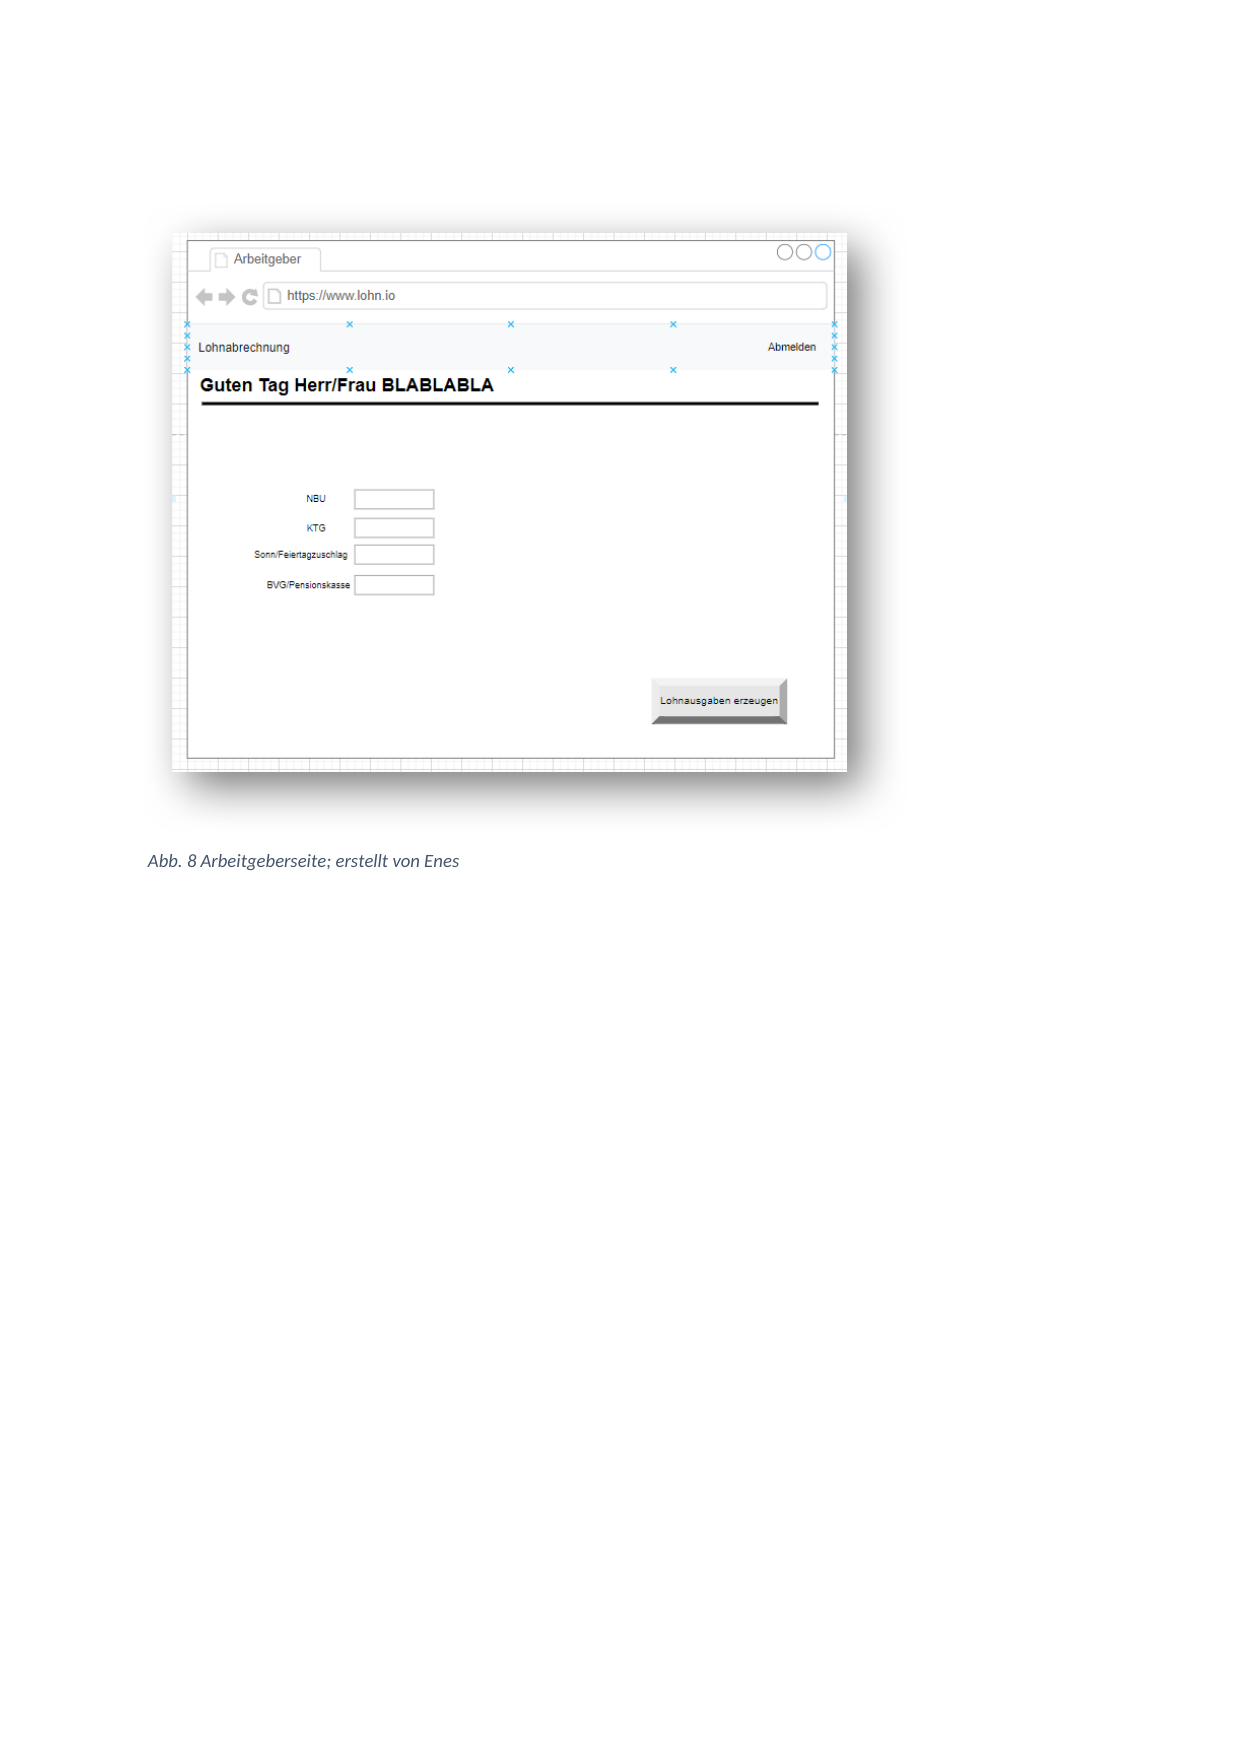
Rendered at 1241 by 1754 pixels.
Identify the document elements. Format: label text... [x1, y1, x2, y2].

text Abb. 8 Arbeitgeberseite; erstellt von Enes [148, 849, 1092, 872]
picture [172, 233, 847, 772]
